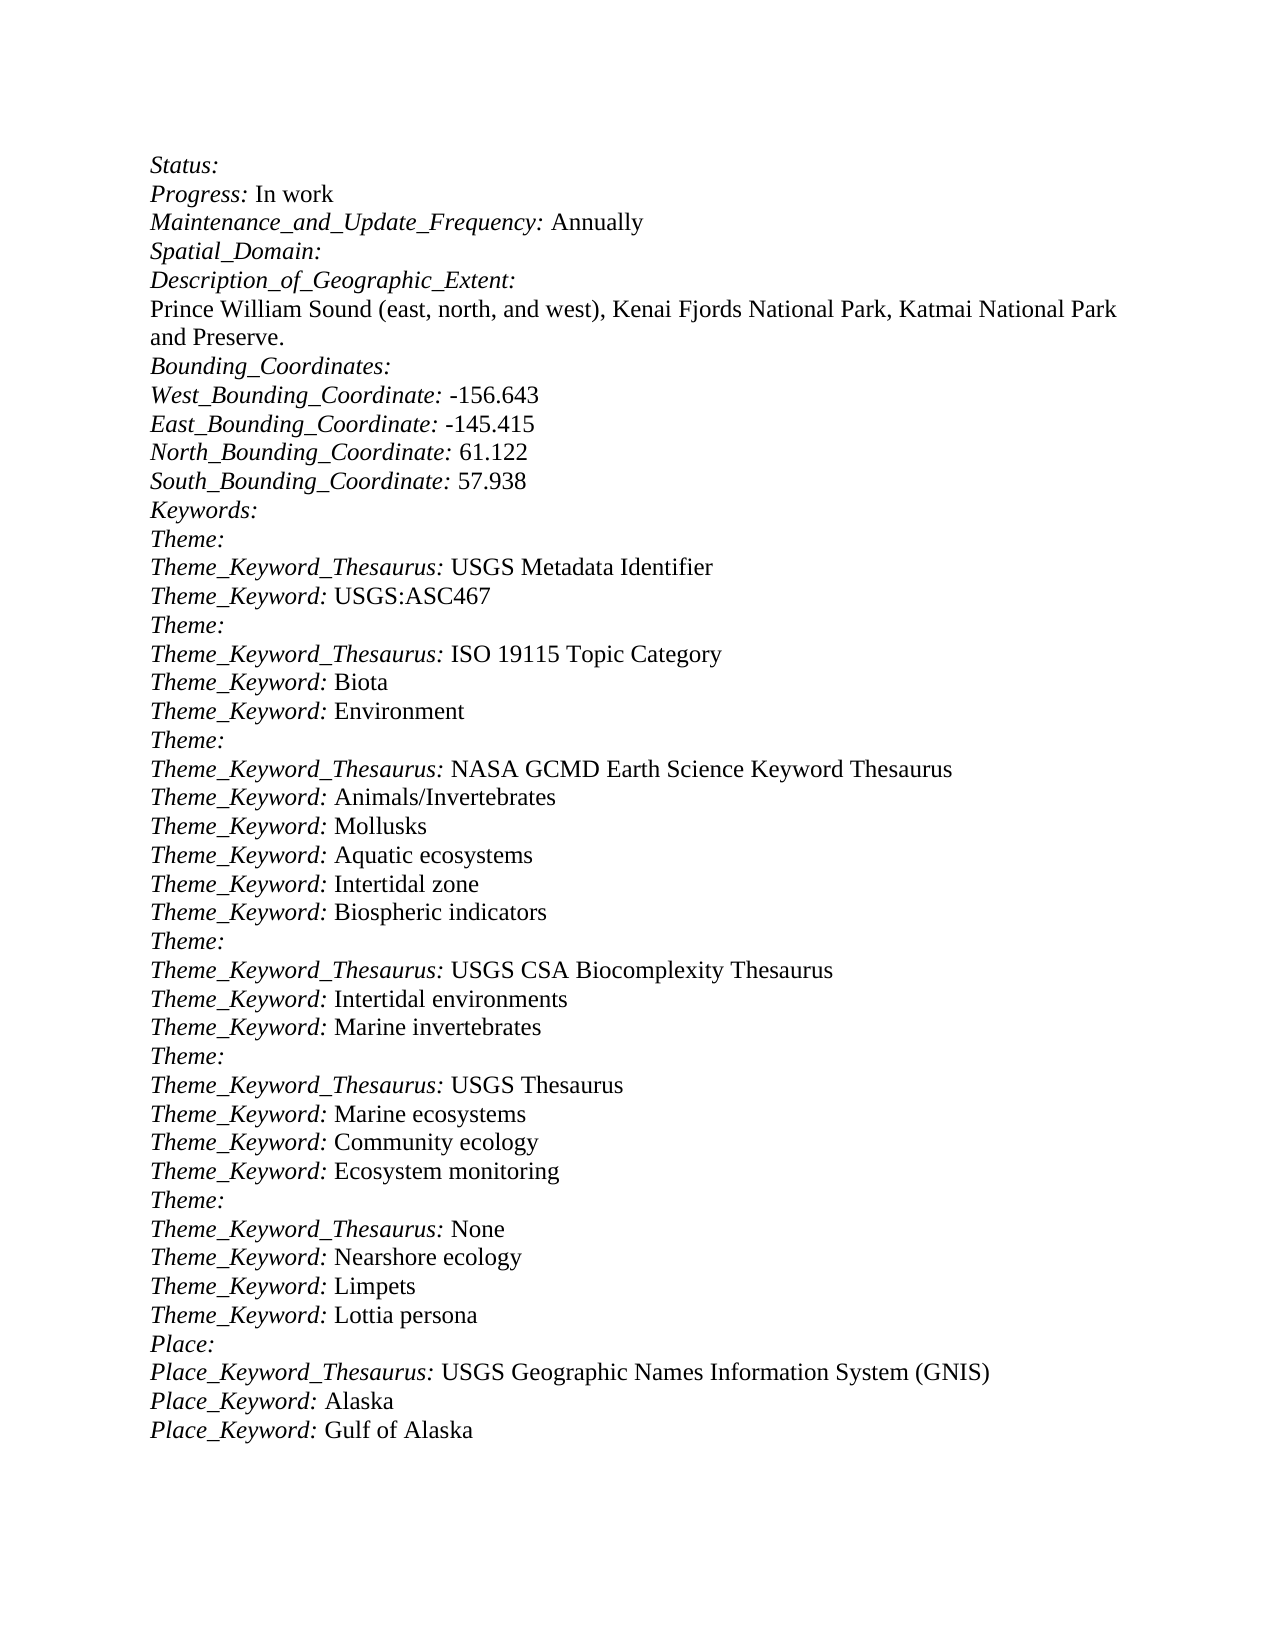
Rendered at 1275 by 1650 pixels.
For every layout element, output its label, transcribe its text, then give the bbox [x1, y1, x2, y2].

text Bounding_Coordinates: [150, 351, 1125, 380]
text Prince William Sound (east, north, and west), Kenai Fjords National Park, Katmai National Park and Preserve. [150, 294, 1125, 351]
text Theme_Keyword_Thesaurus: NASA GCMD Earth Science Keyword Thesaurus Theme_Keyword: Animals/Invertebrates Theme_Keyword: Mollusks Theme_Keyword: Aquatic ecosystems Theme_Keyword: Intertidal zone Theme_Keyword: Biospheric indicators [150, 754, 1125, 926]
text Description_of_Geographic_Extent: [150, 265, 1125, 294]
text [150, 1357, 1125, 1444]
text Theme: [150, 610, 1125, 639]
text Theme_Keyword_Thesaurus: ISO 19115 Topic Category Theme_Keyword: Biota Theme_Keyword: Environment [150, 639, 1125, 725]
text Theme_Keyword_Thesaurus: USGS Metadata Identifier Theme_Keyword: USGS:ASC467 [150, 552, 1125, 610]
text Theme_Keyword_Thesaurus: USGS Thesaurus Theme_Keyword: Marine ecosystems Theme_Keyword: Community ecology Theme_Keyword: Ecosystem monitoring [150, 1070, 1125, 1185]
text Status: [150, 150, 1125, 179]
text Theme: [150, 1185, 1125, 1214]
text Spatial_Domain: [150, 236, 1125, 265]
text Progress: In work Maintenance_and_Update_Frequency: Annually [150, 179, 1125, 236]
text Keywords: [150, 495, 1125, 524]
text Theme: [150, 524, 1125, 552]
text Theme: [150, 725, 1125, 754]
text Theme: [150, 1041, 1125, 1070]
text Theme_Keyword_Thesaurus: USGS CSA Biocomplexity Thesaurus Theme_Keyword: Intertidal environments Theme_Keyword: Marine invertebrates [150, 955, 1125, 1041]
text Theme_Keyword_Thesaurus: None Theme_Keyword: Nearshore ecology Theme_Keyword: Limpets Theme_Keyword: Lottia persona [150, 1214, 1125, 1329]
text Place: [150, 1329, 1125, 1357]
text Theme: [150, 926, 1125, 955]
text West_Bounding_Coordinate: -156.643 East_Bounding_Coordinate: -145.415 North_Bounding_Coordinate: 61.122 South_Bounding_Coordinate: 57.938 [150, 380, 1125, 495]
